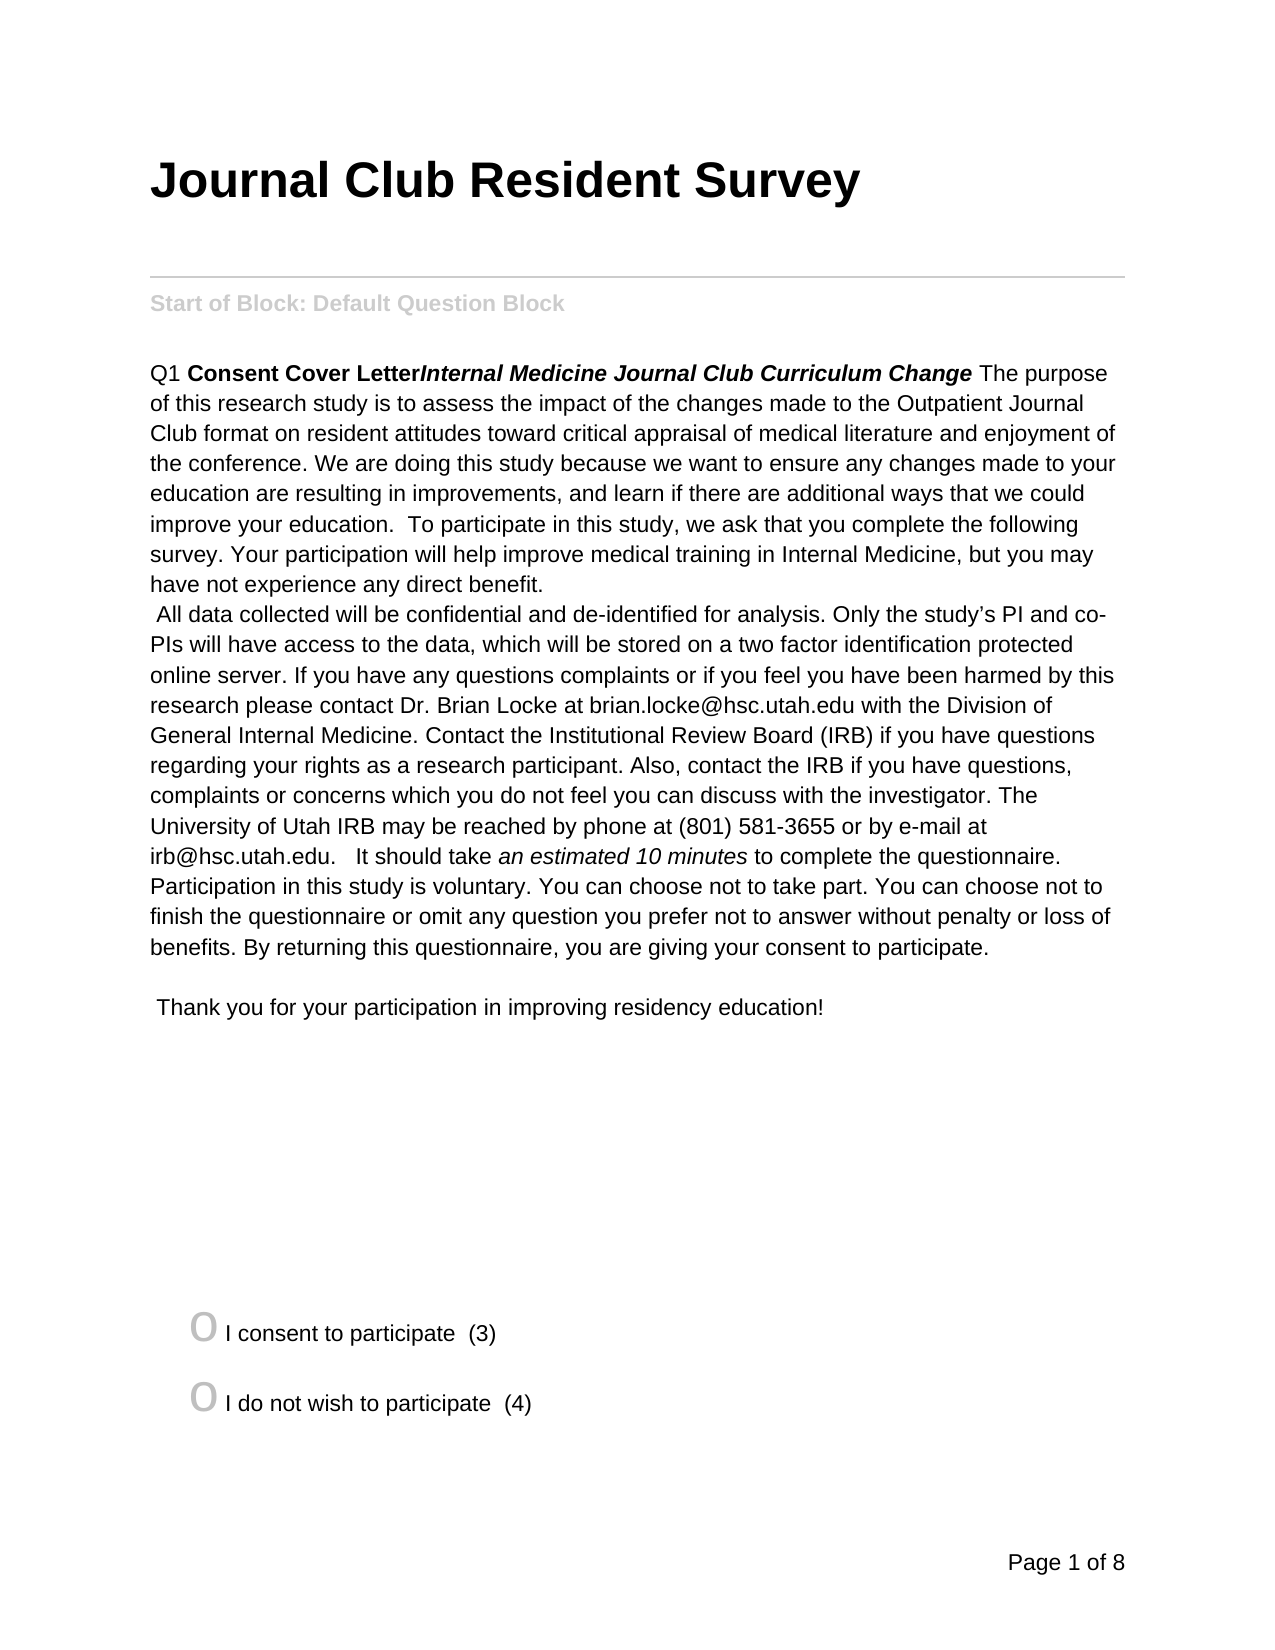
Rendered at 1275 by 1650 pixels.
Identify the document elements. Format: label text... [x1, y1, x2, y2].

list I do not wish to participate (4) [187, 1366, 1125, 1428]
text Q1 Consent Cover LetterInternal Medicine Journal Club Curriculum Change The purpose of this research study is to assess the impact of the changes made to the Outpatient Journal Club format on resident attitudes toward critical appraisal of medical literature and enjoyment of the conference. We are doing this study because we want to ensure any changes made to your education are resulting in improvements, and learn if there are additional ways that we could improve your education. To participate in this study, we ask that you complete the following survey. Your participation will help improve medical training in Internal Medicine, but you may have not experience any direct benefit. All data collected will be confidential and de-identified for analysis. Only the study’s PI and co-PIs will have access to the data, which will be stored on a two factor identification protected online server. If you have any questions complaints or if you feel you have been harmed by this research please contact Dr. Brian Locke at brian.locke@hsc.utah.edu with the Division of General Internal Medicine. Contact the Institutional Review Board (IRB) if you have questions regarding your rights as a research participant. Also, contact the IRB if you have questions, complaints or concerns which you do not feel you can discuss with the investigator. The University of Utah IRB may be reached by phone at (801) 581-3655 or by e-mail at irb@hsc.utah.edu. It should take an estimated 10 minutes to complete the questionnaire. Participation in this study is voluntary. You can choose not to take part. You can choose not to finish the questionnaire or omit any question you prefer not to answer without penalty or loss of benefits. By returning this questionnaire, you are giving your consent to participate. Thank you for your participation in improving residency education! [150, 359, 1125, 1292]
text Start of Block: Default Question Block [150, 290, 1125, 317]
text Journal Club Resident Survey [150, 150, 1125, 207]
list I consent to participate (3) [187, 1296, 1125, 1357]
